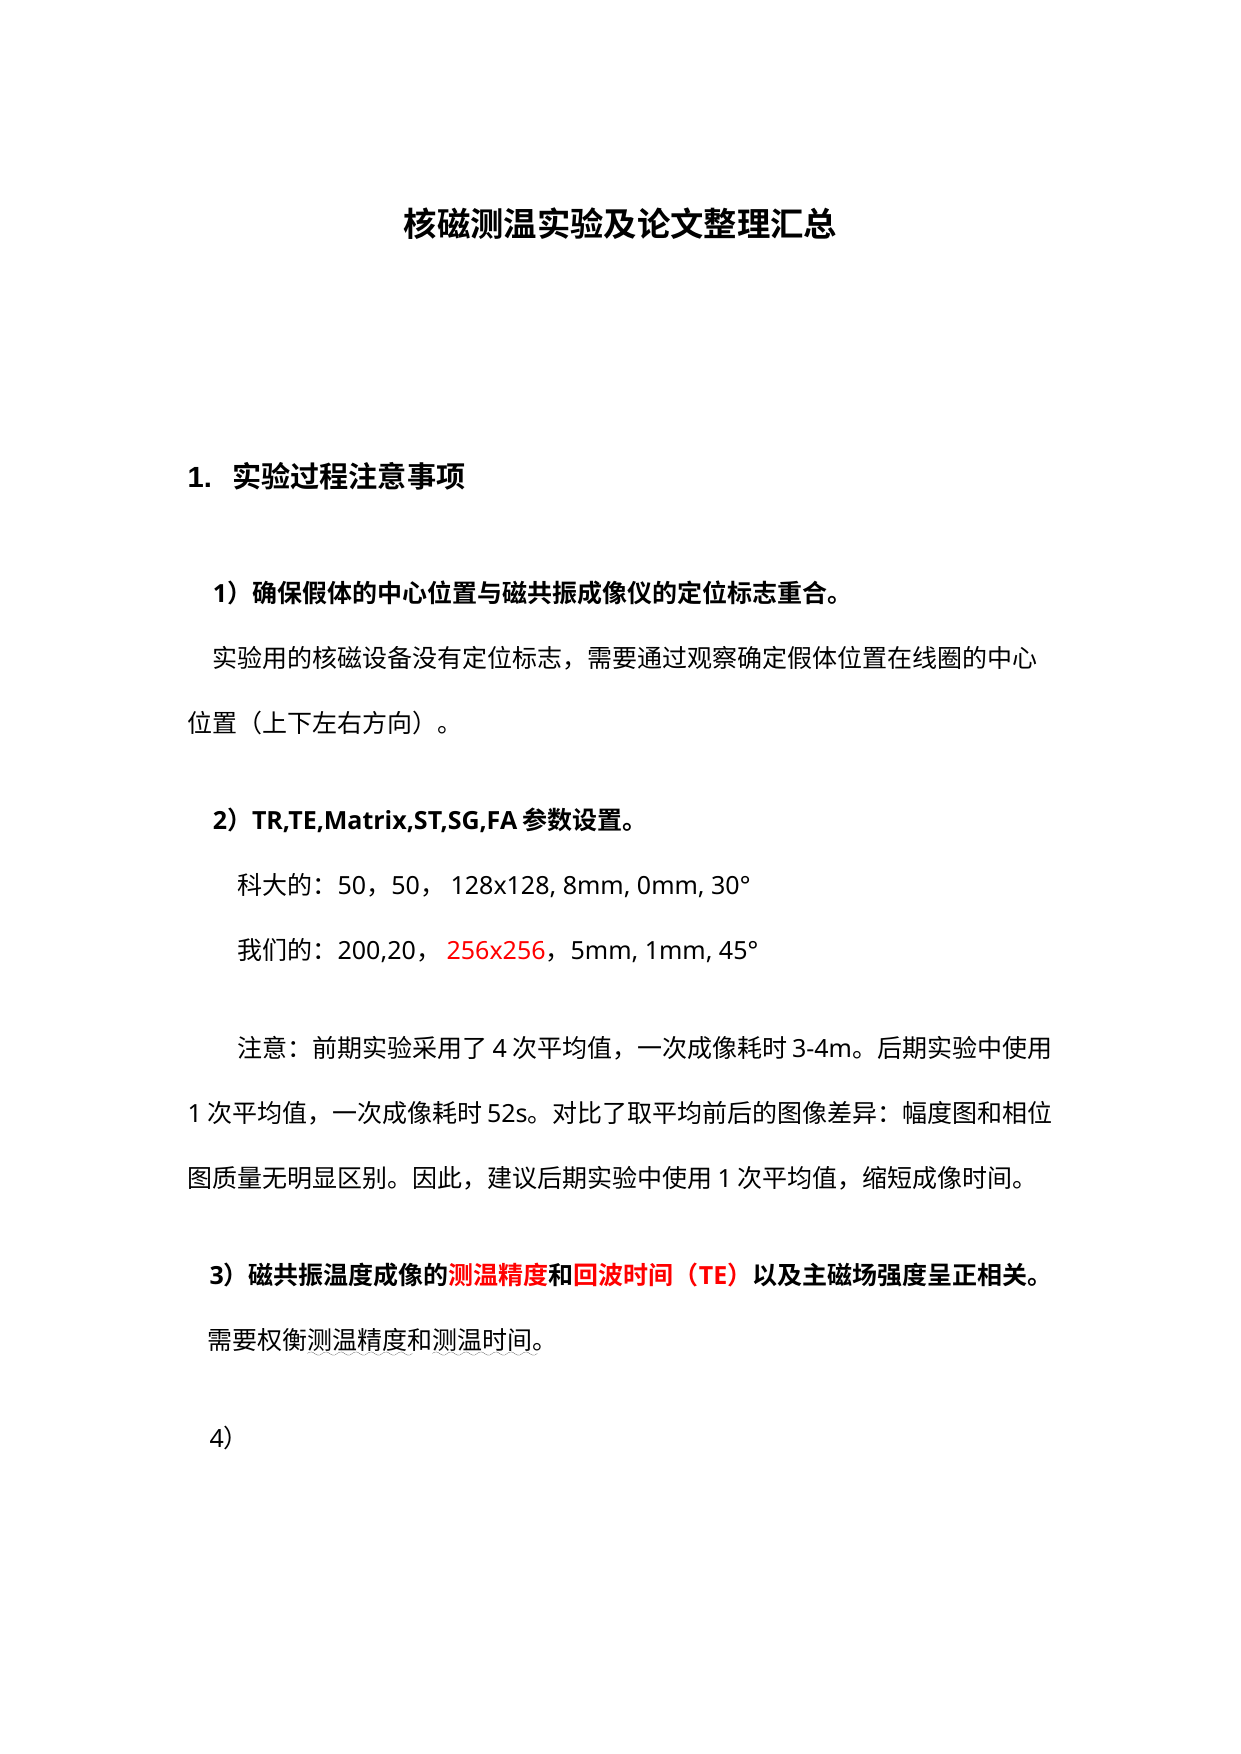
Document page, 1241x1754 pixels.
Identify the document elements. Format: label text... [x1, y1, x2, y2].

text 科大的：50，50， 128x128, 8mm, 0mm, 30° [187, 851, 1053, 916]
subtitle 实验过程注意事项 [187, 442, 1053, 507]
list 3）磁共振温度成像的测温精度和回波时间（TE）以及主磁场强度呈正相关。 [209, 1241, 1053, 1306]
text 注意：前期实验采用了4次平均值，一次成像耗时3-4m。后期实验中使用1次平均值，一次成像耗时52s。对比了取平均前后的图像差异：幅度图和相位图质量无明显区别。因此，建议后期实验中使用1次平均值，缩短成像时间。 [187, 1014, 1053, 1209]
list 4） [209, 1404, 1053, 1469]
text 实验用的核磁设备没有定位标志，需要通过观察确定假体位置在线圈的中心位置（上下左右方向）。 [187, 624, 1053, 754]
text 我们的：200,20， 256x256，5mm, 1mm, 45° [187, 916, 1053, 981]
subtitle 核磁测温实验及论文整理汇总 [187, 189, 1053, 254]
text 1）确保假体的中心位置与磁共振成像仪的定位标志重合。 [187, 559, 1053, 624]
text 2）TR,TE,Matrix,ST,SG,FA参数设置。 [187, 786, 1053, 851]
list 需要权衡测温精度和测温时间。 [187, 1306, 1053, 1371]
